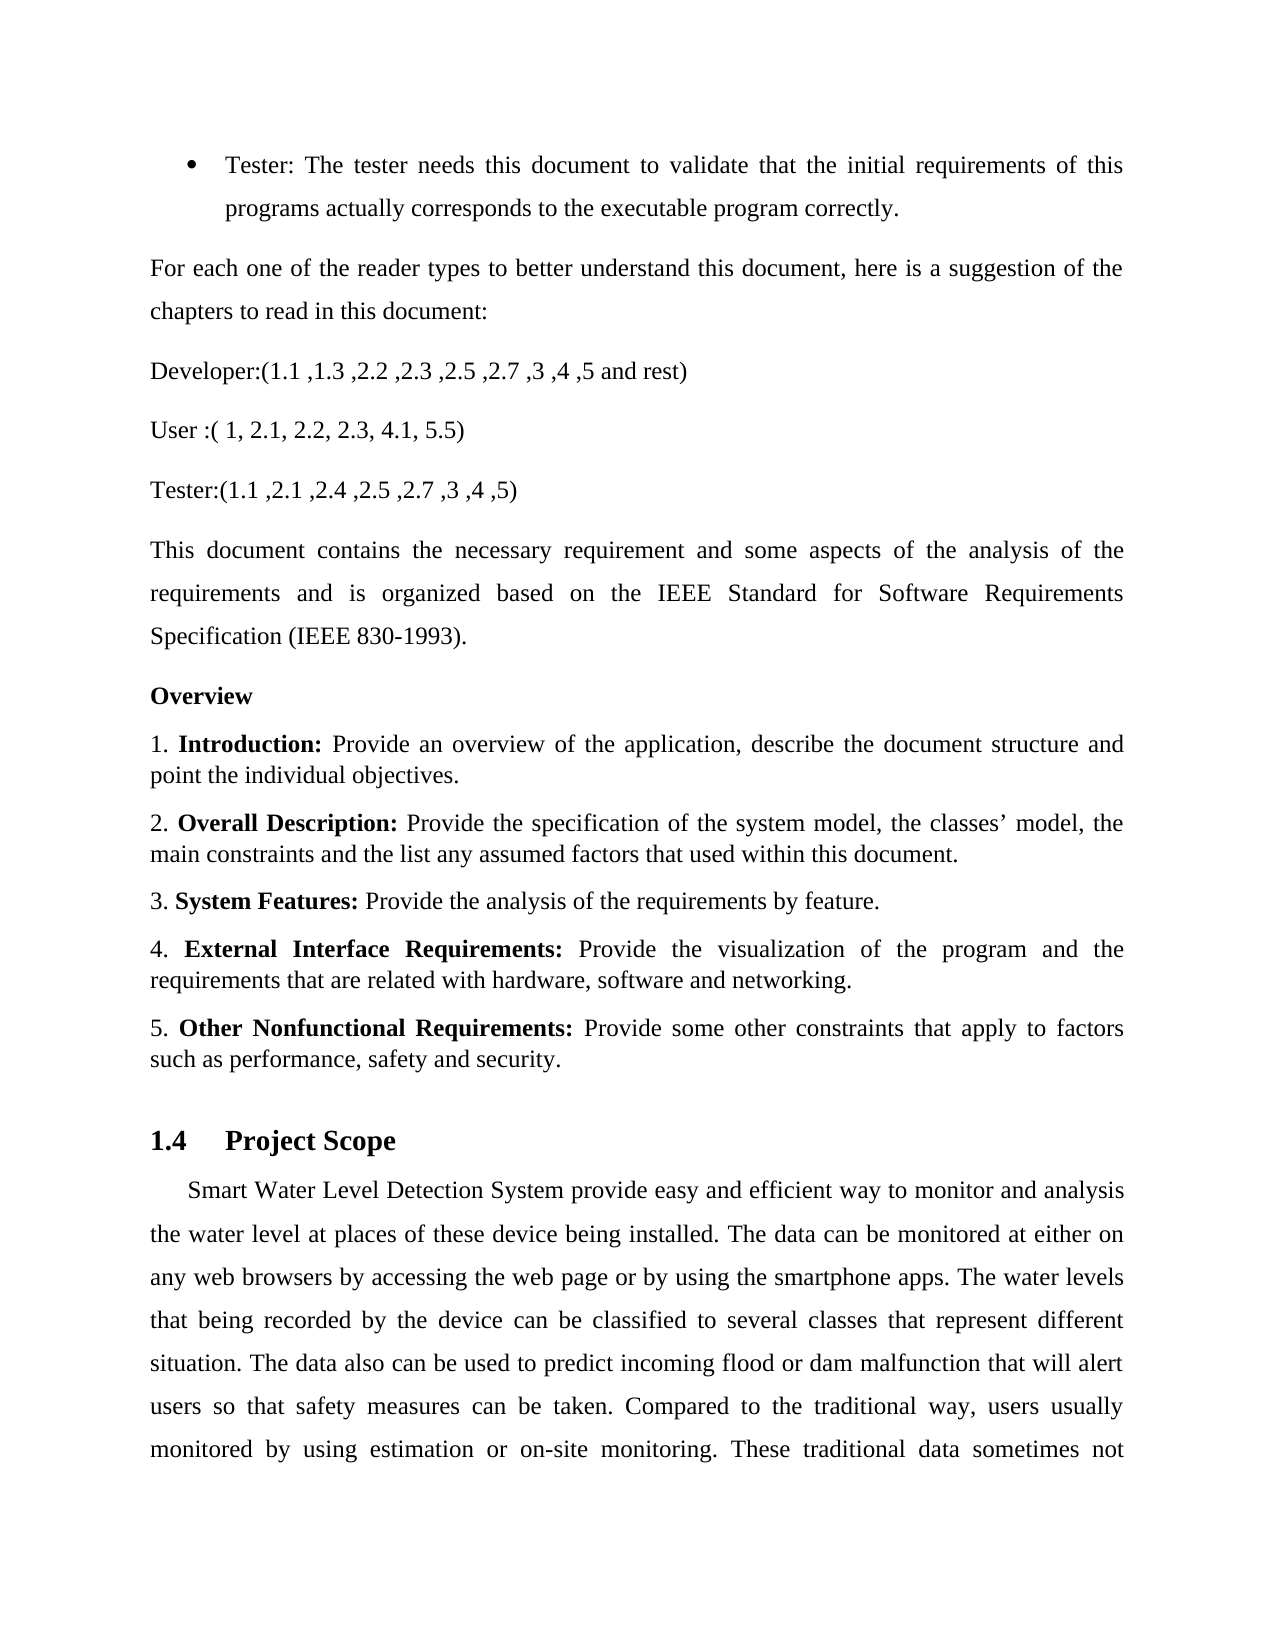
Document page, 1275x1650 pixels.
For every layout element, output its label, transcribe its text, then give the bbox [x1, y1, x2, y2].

text 3. System Features: Provide the analysis of the requirements by feature. [150, 886, 1125, 915]
text For each one of the reader types to better understand this document, here is a suggestion of the chapters to read in this document: [150, 253, 1125, 325]
text 1. Introduction: Provide an overview of the application, describe the document structure and point the individual objectives. [150, 729, 1125, 789]
text Developer:(1.1 ,1.3 ,2.2 ,2.3 ,2.5 ,2.7 ,3 ,4 ,5 and rest) [150, 356, 1125, 384]
list Tester: The tester needs this document to validate that the initial requirements of this programs actually corresponds to the executable program correctly. [187, 150, 1125, 222]
text 4. External Interface Requirements: Provide the visualization of the program and the requirements that are related with hardware, software and networking. [150, 934, 1125, 994]
text Tester:(1.1 ,2.1 ,2.4 ,2.5 ,2.7 ,3 ,4 ,5) [150, 475, 1125, 504]
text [150, 1176, 1125, 1463]
text 2. Overall Description: Provide the specification of the system model, the classes’ model, the main constraints and the list any assumed factors that used within this document. [150, 808, 1125, 867]
text 5. Other Nonfunctional Requirements: Provide some other constraints that apply to factors such as performance, safety and security. [150, 1013, 1125, 1073]
text User :( 1, 2.1, 2.2, 2.3, 4.1, 5.5) [150, 416, 1125, 444]
list Project Scope [150, 1123, 1125, 1156]
text This document contains the necessary requirement and some aspects of the analysis of the requirements and is organized based on the IEEE Standard for Software Requirements Specification (IEEE 830-1993). [150, 535, 1125, 650]
text Overview [150, 681, 1125, 710]
